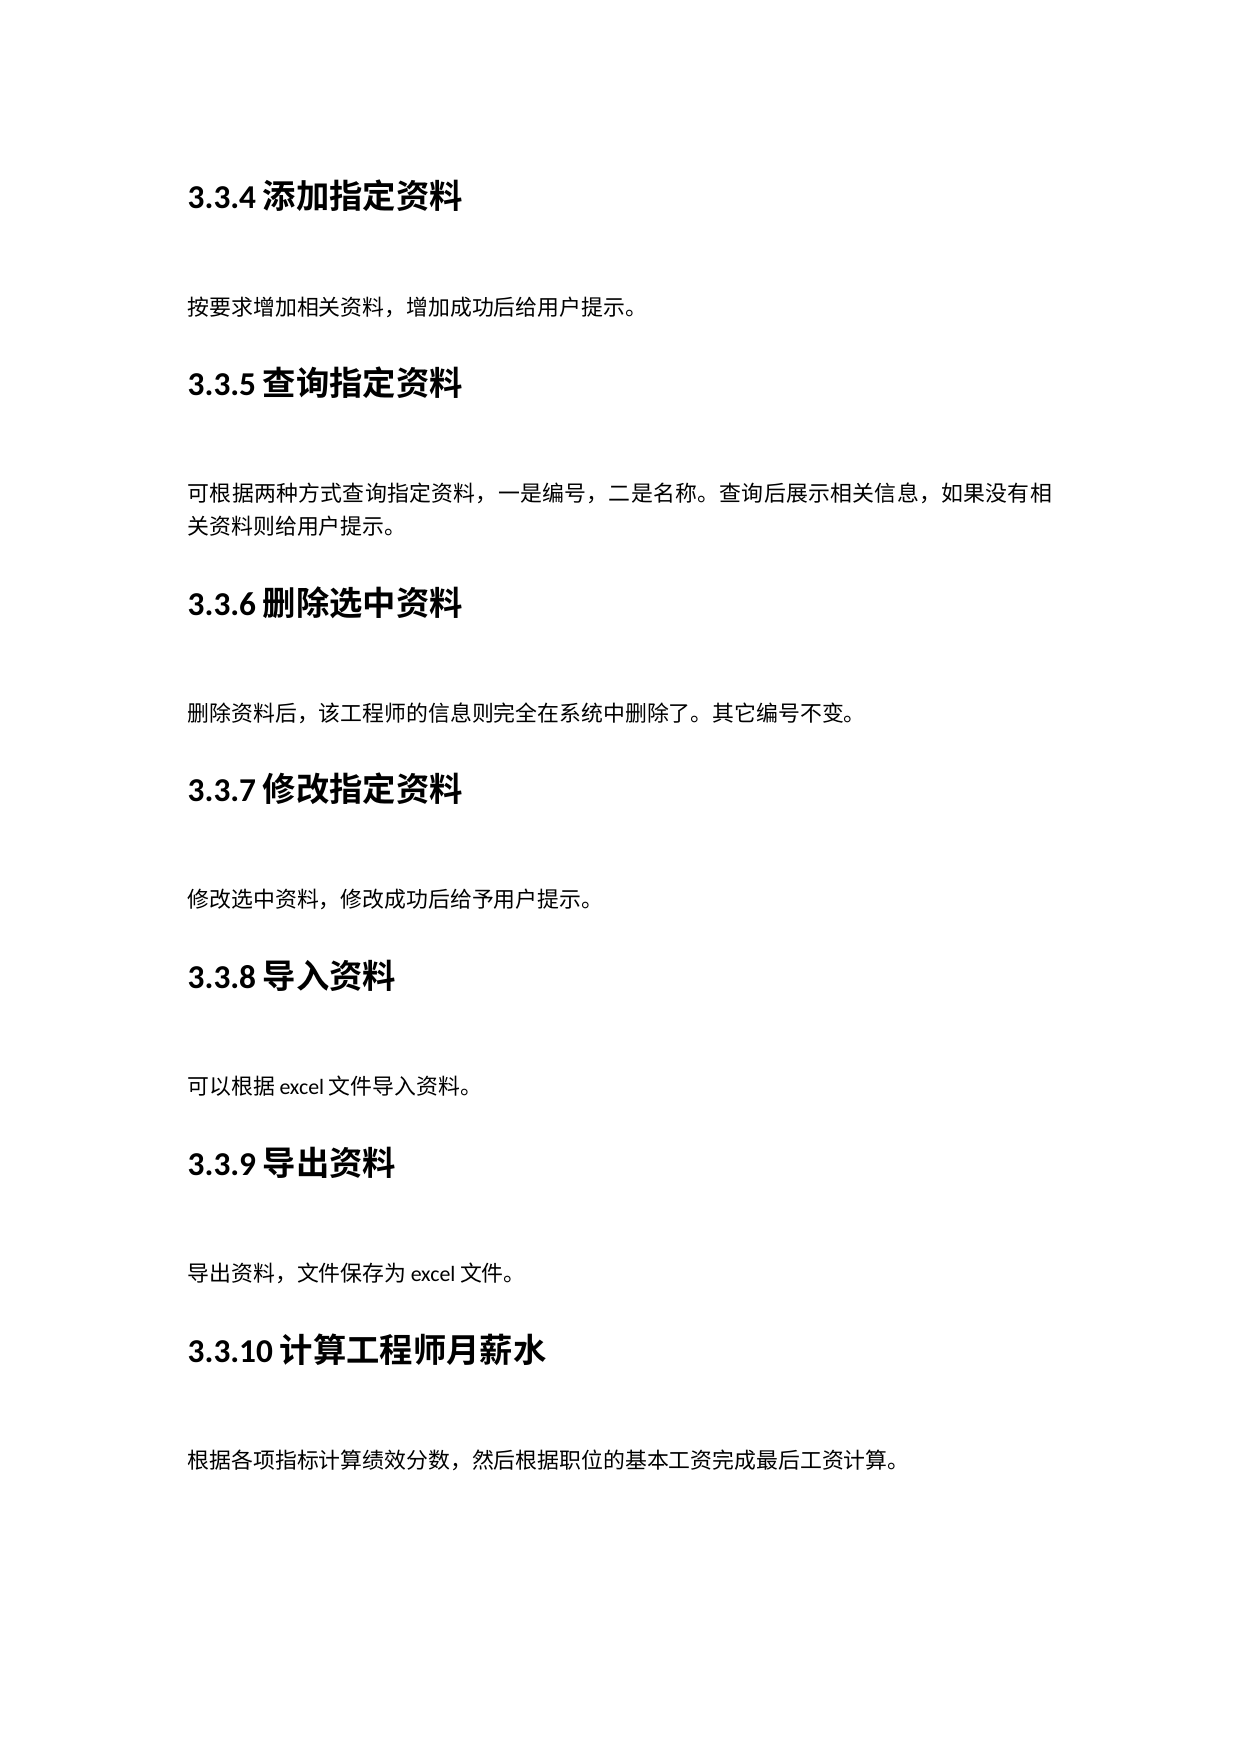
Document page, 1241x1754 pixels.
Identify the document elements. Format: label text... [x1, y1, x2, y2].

subtitle 3.3.8导入资料 [187, 942, 1053, 1007]
text 按要求增加相关资料，增加成功后给用户提示。 [187, 289, 1053, 322]
subtitle 3.3.7修改指定资料 [187, 755, 1053, 820]
text 可以根据excel文件导入资料。 [187, 1069, 1053, 1101]
subtitle 3.3.6删除选中资料 [187, 568, 1053, 633]
text 删除资料后，该工程师的信息则完全在系统中删除了。其它编号不变。 [187, 695, 1053, 728]
text 导出资料，文件保存为excel文件。 [187, 1256, 1053, 1288]
text 修改选中资料，修改成功后给予用户提示。 [187, 882, 1053, 914]
text 可根据两种方式查询指定资料，一是编号，二是名称。查询后展示相关信息，如果没有相关资料则给用户提示。 [187, 476, 1053, 541]
subtitle 3.3.9导出资料 [187, 1128, 1053, 1193]
subtitle 3.3.4添加指定资料 [187, 162, 1053, 227]
subtitle 3.3.5查询指定资料 [187, 349, 1053, 414]
subtitle 3.3.10计算工程师月薪水 [187, 1315, 1053, 1380]
text 根据各项指标计算绩效分数，然后根据职位的基本工资完成最后工资计算。 [187, 1442, 1053, 1475]
